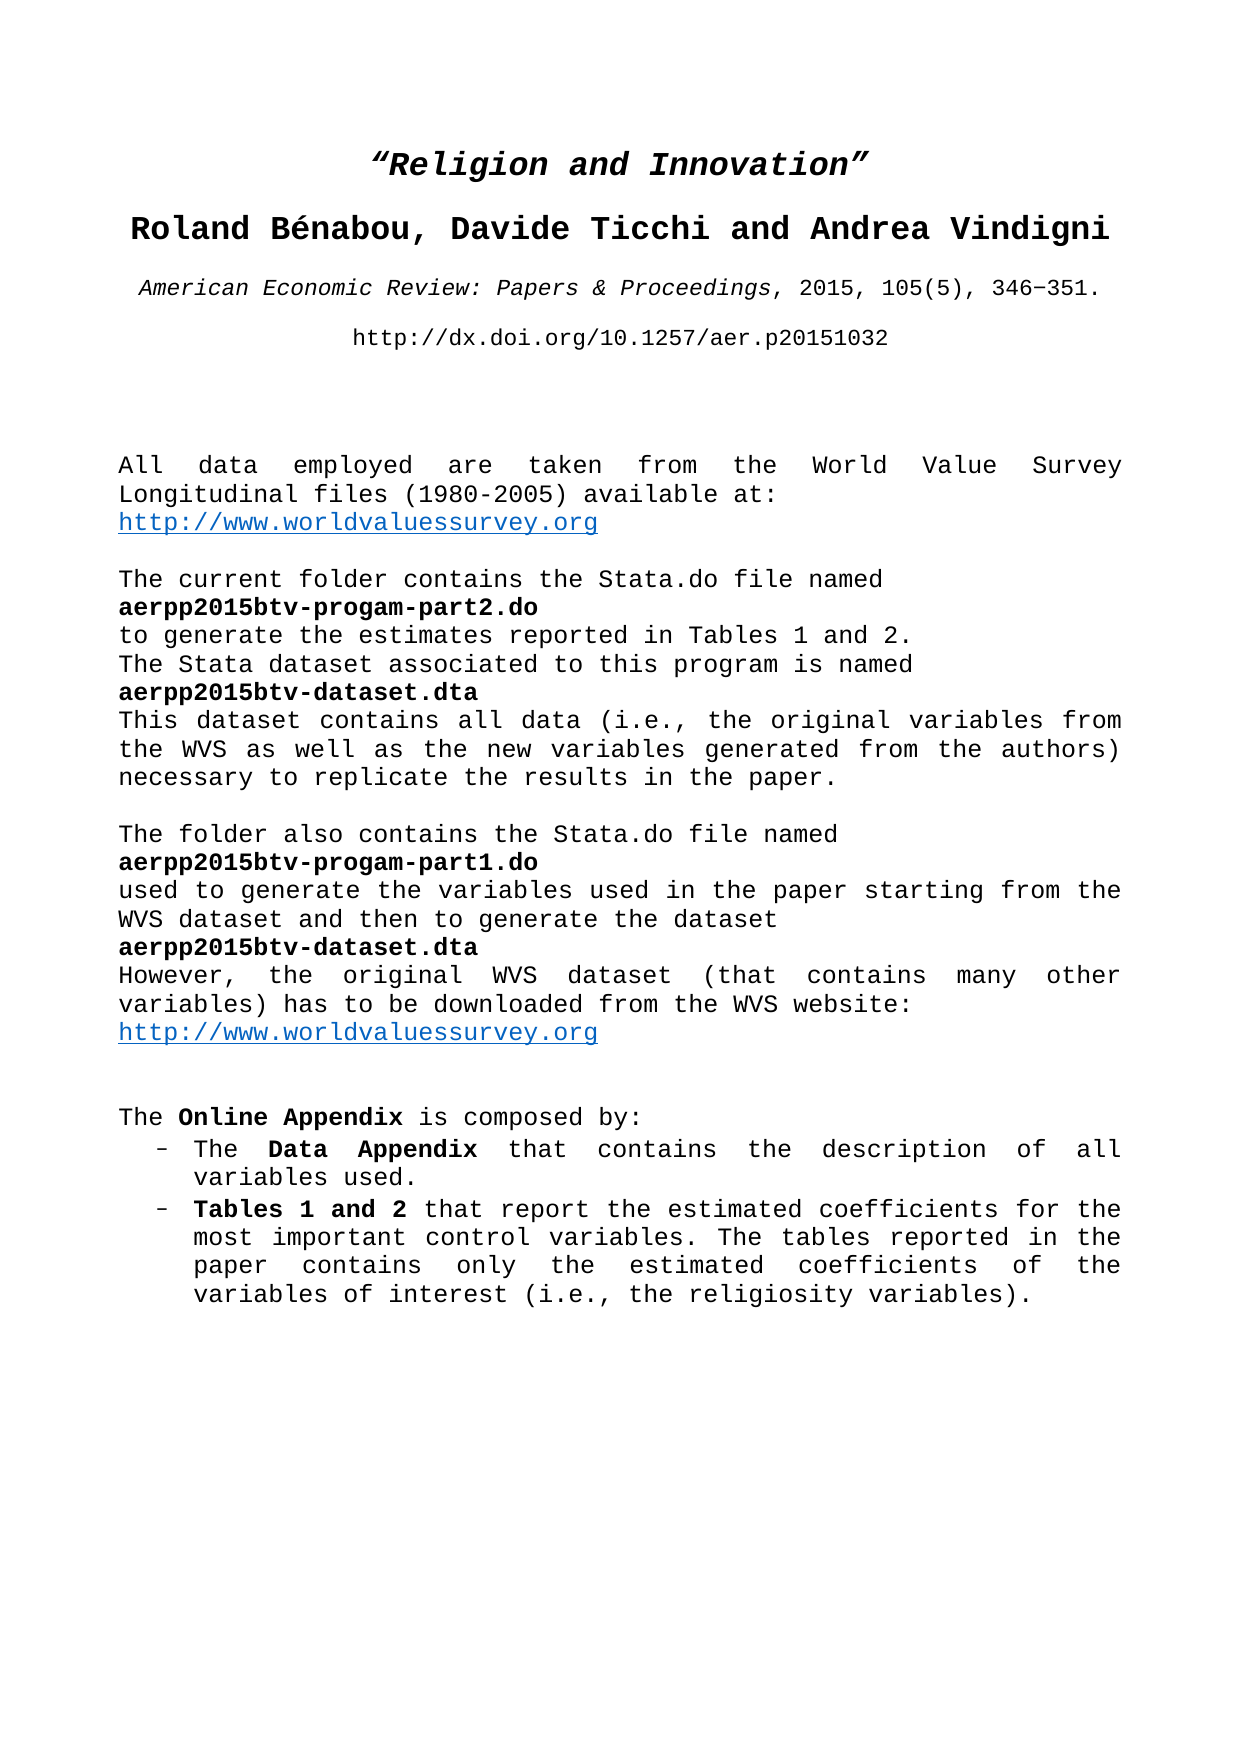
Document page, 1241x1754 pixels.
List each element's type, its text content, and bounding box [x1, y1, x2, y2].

text http://www.worldvaluessurvey.org [118, 509, 1122, 538]
text aerpp2015btv-progam-part2.do [118, 594, 1122, 623]
text The Stata dataset associated to this program is named [118, 651, 1122, 679]
text aerpp2015btv-progam-part1.do [118, 849, 1122, 878]
text All data employed are taken from the World Value Survey Longitudinal files (1980-2005) available at: [118, 453, 1122, 509]
text However, the original WVS dataset (that contains many other variables) has to be downloaded from the WVS website: [118, 963, 1122, 1019]
list The Data Appendix that contains the description of all variables used. [156, 1133, 1122, 1193]
list Tables 1 and 2 that report the estimated coefficients for the most important control variables. The tables reported in the paper contains only the estimated coefficients of the variables of interest (i.e., the religiosity variables). [156, 1193, 1122, 1310]
text American Economic Review: Papers & Proceedings, 2015, 105(5), 346−351. [118, 276, 1122, 302]
text http://www.worldvaluessurvey.org [118, 1019, 1122, 1048]
text The current folder contains the Stata.do file named [118, 566, 1122, 594]
text to generate the estimates reported in Tables 1 and 2. [118, 623, 1122, 651]
text The Online Appendix is composed by: [118, 1104, 1122, 1133]
text This dataset contains all data (i.e., the original variables from the WVS as well as the new variables generated from the authors) necessary to replicate the results in the paper. [118, 708, 1122, 793]
text aerpp2015btv-dataset.dta [118, 934, 1122, 963]
text aerpp2015btv-dataset.dta [118, 679, 1122, 708]
text http://dx.doi.org/10.1257/aer.p20151032 [118, 327, 1122, 353]
text The folder also contains the Stata.do file named [118, 821, 1122, 849]
text Roland Bénabou, Davide Ticchi and Andrea Vindigni [118, 212, 1122, 250]
text used to generate the variables used in the paper starting from the WVS dataset and then to generate the dataset [118, 878, 1122, 934]
text “Religion and Innovation” [118, 148, 1122, 185]
